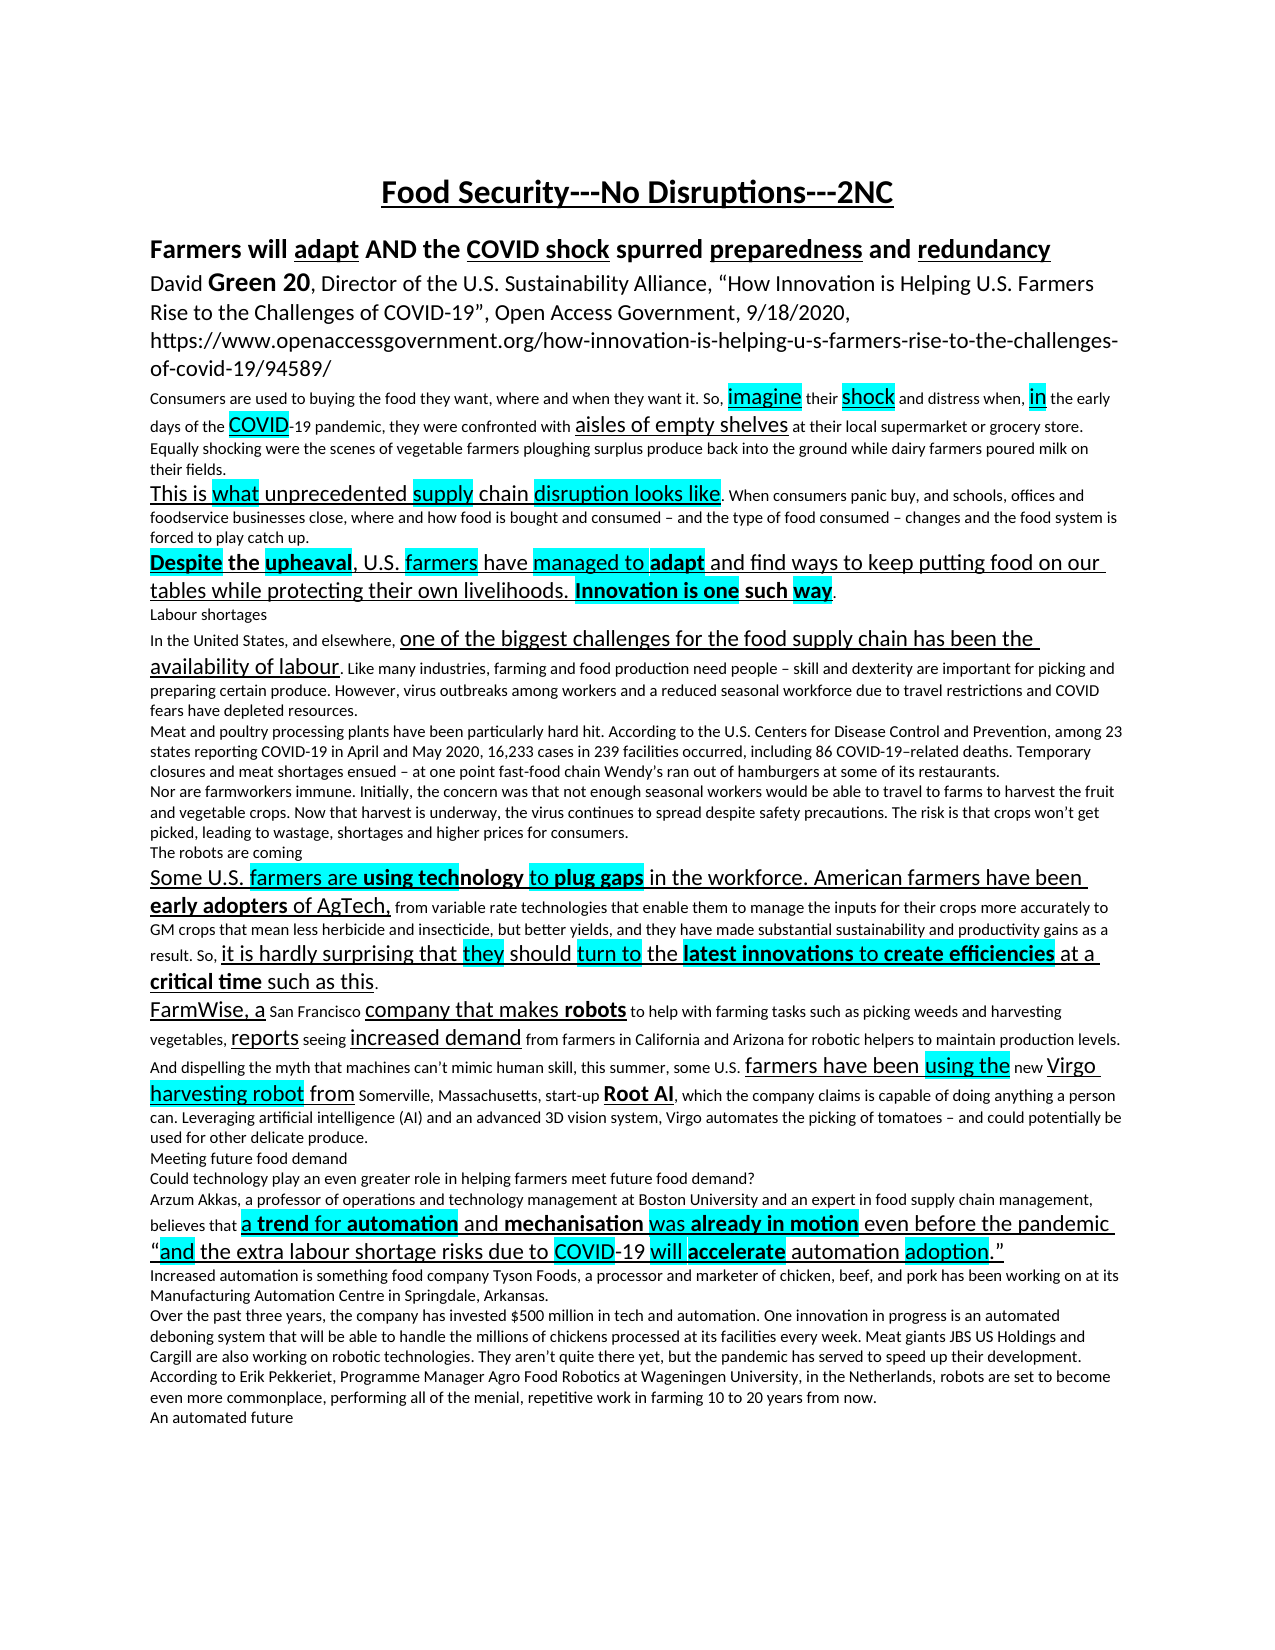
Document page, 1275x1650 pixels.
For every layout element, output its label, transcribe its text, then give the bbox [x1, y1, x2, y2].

subtitle Food Security---No Disruptions---2NC [150, 171, 1125, 212]
text The robots are coming [150, 843, 1125, 863]
text Despite the upheaval, U.S. farmers have managed to adapt and find ways to keep putting food on our tables while protecting their own livelihoods. Innovation is one such way. [150, 573, 575, 600]
text Arzum Akkas, a professor of operations and technology management at Boston University and an expert in food supply chain management, believes that a trend for automation and mechanisation was already in motion even before the pandemic “and the extra labour shortage risks due to COVID-19 will accelerate automation adoption.” [150, 1189, 1125, 1265]
text Consumers are used to buying the food they want, where and when they want it. So, imagine their shock and distress when, in the early days of the COVID-19 pandemic, they were confronted with aisles of empty shelves at their local supermarket or grocery store. [150, 382, 1125, 438]
text David Green 20, Director of the U.S. Sustainability Alliance, “How Innovation is Helping U.S. Farmers Rise to the Challenges of COVID-19”, Open Access Government, 9/18/2020, https://www.openaccessgovernment.org/how-innovation-is-helping-u-s-farmers-rise-to-the-challenges-of-covid-19/94589/ [150, 265, 1125, 382]
text Equally shocking were the scenes of vegetable farmers ploughing surplus produce back into the ground while dairy farmers poured milk on their fields. [150, 438, 1125, 479]
text Meat and poultry processing plants have been particularly hard hit. According to the U.S. Centers for Disease Control and Prevention, among 23 states reporting COVID-19 in April and May 2020, 16,233 cases in 239 facilities occurred, including 86 COVID-19–related deaths. Temporary closures and meat shortages ensued – at one point fast-food chain Wendy’s ran out of hamburgers at some of its restaurants. [150, 721, 1125, 782]
text Meeting future food demand [150, 1148, 1125, 1168]
text Some U.S. farmers are using technology to plug gaps in the workforce. American farmers have been early adopters of AgTech, from variable rate technologies that enable them to manage the inputs for their crops more accurately to GM crops that mean less herbicide and insecticide, but better yields, and they have made substantial sustainability and productivity gains as a result. So, it is hardly surprising that they should turn to the latest innovations to create efficiencies at a critical time such as this. [150, 863, 1125, 995]
text Labour shortages [150, 604, 1125, 624]
text Over the past three years, the company has invested $500 million in tech and automation. One innovation in progress is an automated deboning system that will be able to handle the millions of chickens processed at its facilities every week. Meat giants JBS US Holdings and Cargill are also working on robotic technologies. They aren’t quite there yet, but the pandemic has served to speed up their development. [150, 1306, 1125, 1367]
text An automated future [150, 1407, 1125, 1428]
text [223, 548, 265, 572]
text This is what unprecedented supply chain disruption looks like. When consumers panic buy, and schools, offices and foodservice businesses close, where and how food is bought and consumed – and the type of food consumed – changes and the food system is forced to play catch up. [150, 479, 1125, 548]
subtitle Farmers will adapt AND the COVID shock spurred preparedness and redundancy [150, 232, 1125, 265]
text And dispelling the myth that machines can’t mimic human skill, this summer, some U.S. farmers have been using the new Virgo harvesting robot from Somerville, Massachusetts, start-up Root AI, which the company claims is capable of doing anything a person can. Leveraging artificial intelligence (AI) and an advanced 3D vision system, Virgo automates the picking of tomatoes – and could potentially be used for other delicate produce. [150, 1051, 1125, 1148]
text Despite the upheaval, U.S. farmers have managed to adapt and find ways to keep putting food on our tables while protecting their own livelihoods. Innovation is one such way. [705, 548, 1125, 604]
text Could technology play an even greater role in helping farmers meet future food demand? [150, 1168, 1125, 1189]
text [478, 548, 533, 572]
text FarmWise, a San Francisco company that makes robots to help with farming tasks such as picking weeds and harvesting vegetables, reports seeing increased demand from farmers in California and Arizona for robotic helpers to maintain production levels. [150, 995, 1125, 1051]
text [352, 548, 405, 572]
text In the United States, and elsewhere, one of the biggest challenges for the food supply chain has been the availability of labour. Like many industries, farming and food production need people – skill and dexterity are important for picking and preparing certain produce. However, virus outbreaks among workers and a reduced seasonal workforce due to travel restrictions and COVID fears have depleted resources. [150, 624, 1125, 721]
text Nor are farmworkers immune. Initially, the concern was that not enough seasonal workers would be able to travel to farms to harvest the fruit and vegetable crops. Now that harvest is underway, the virus continues to spread despite safety precautions. The risk is that crops won’t get picked, leading to wastage, shortages and higher prices for consumers. [150, 782, 1125, 843]
text According to Erik Pekkeriet, Programme Manager Agro Food Robotics at Wageningen University, in the Netherlands, robots are set to become even more commonplace, performing all of the menial, repetitive work in farming 10 to 20 years from now. [150, 1367, 1125, 1407]
text Increased automation is something food company Tyson Foods, a processor and marketer of chicken, beef, and pork has been working on at its Manufacturing Automation Centre in Springdale, Arkansas. [150, 1265, 1125, 1306]
